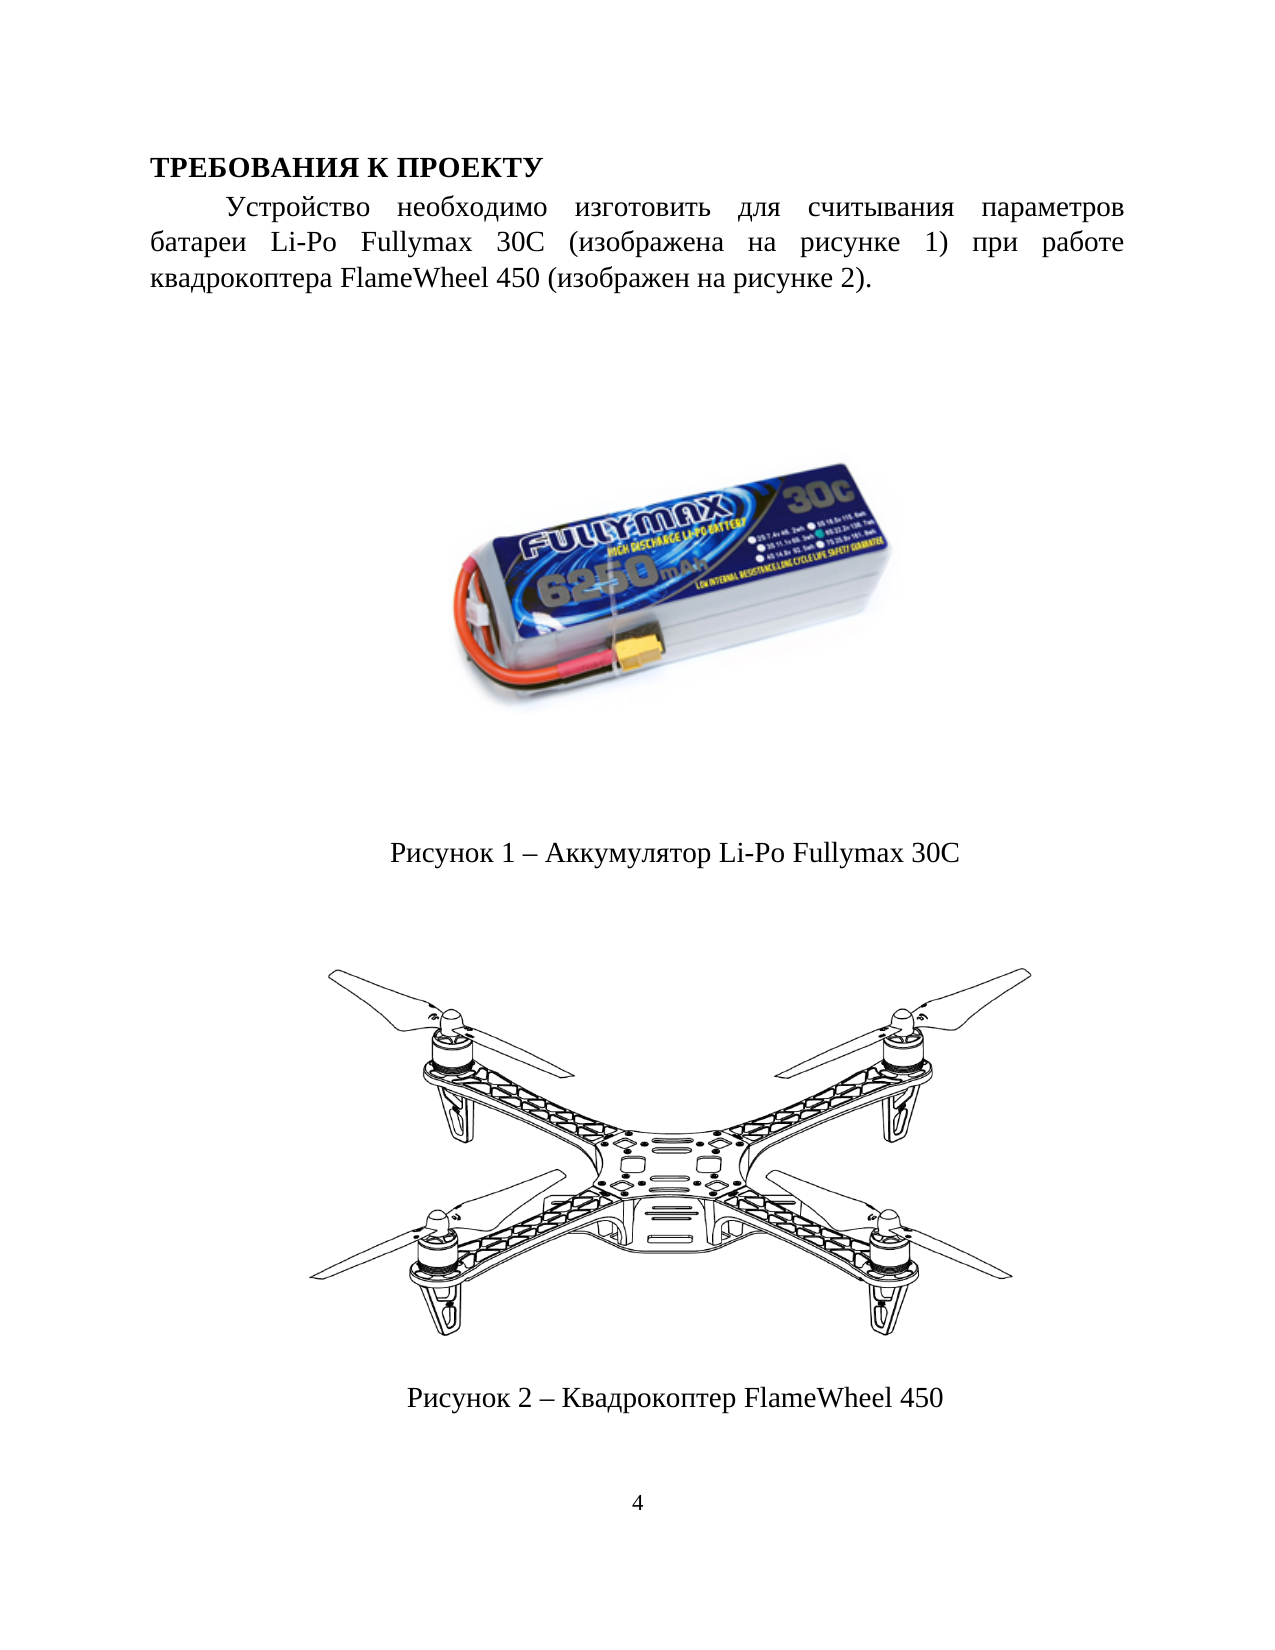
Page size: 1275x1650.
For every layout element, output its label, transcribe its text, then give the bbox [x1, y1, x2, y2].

text Устройство необходимо изготовить для считывания параметров батареи Li-Po Fullymax 30C (изображена на рисунке 1) при работе квадрокоптера FlameWheel 450 (изображен на рисунке 2). [150, 189, 1125, 293]
picture [301, 941, 1049, 1361]
text Рисунок 2 – Квадрокоптер FlameWheel 450 [225, 1380, 1125, 1413]
picture [448, 363, 902, 817]
subtitle Требования к проекту [150, 150, 1125, 183]
text Рисунок 1 – Аккумулятор Li-Po Fullymax 30C [225, 835, 1125, 869]
